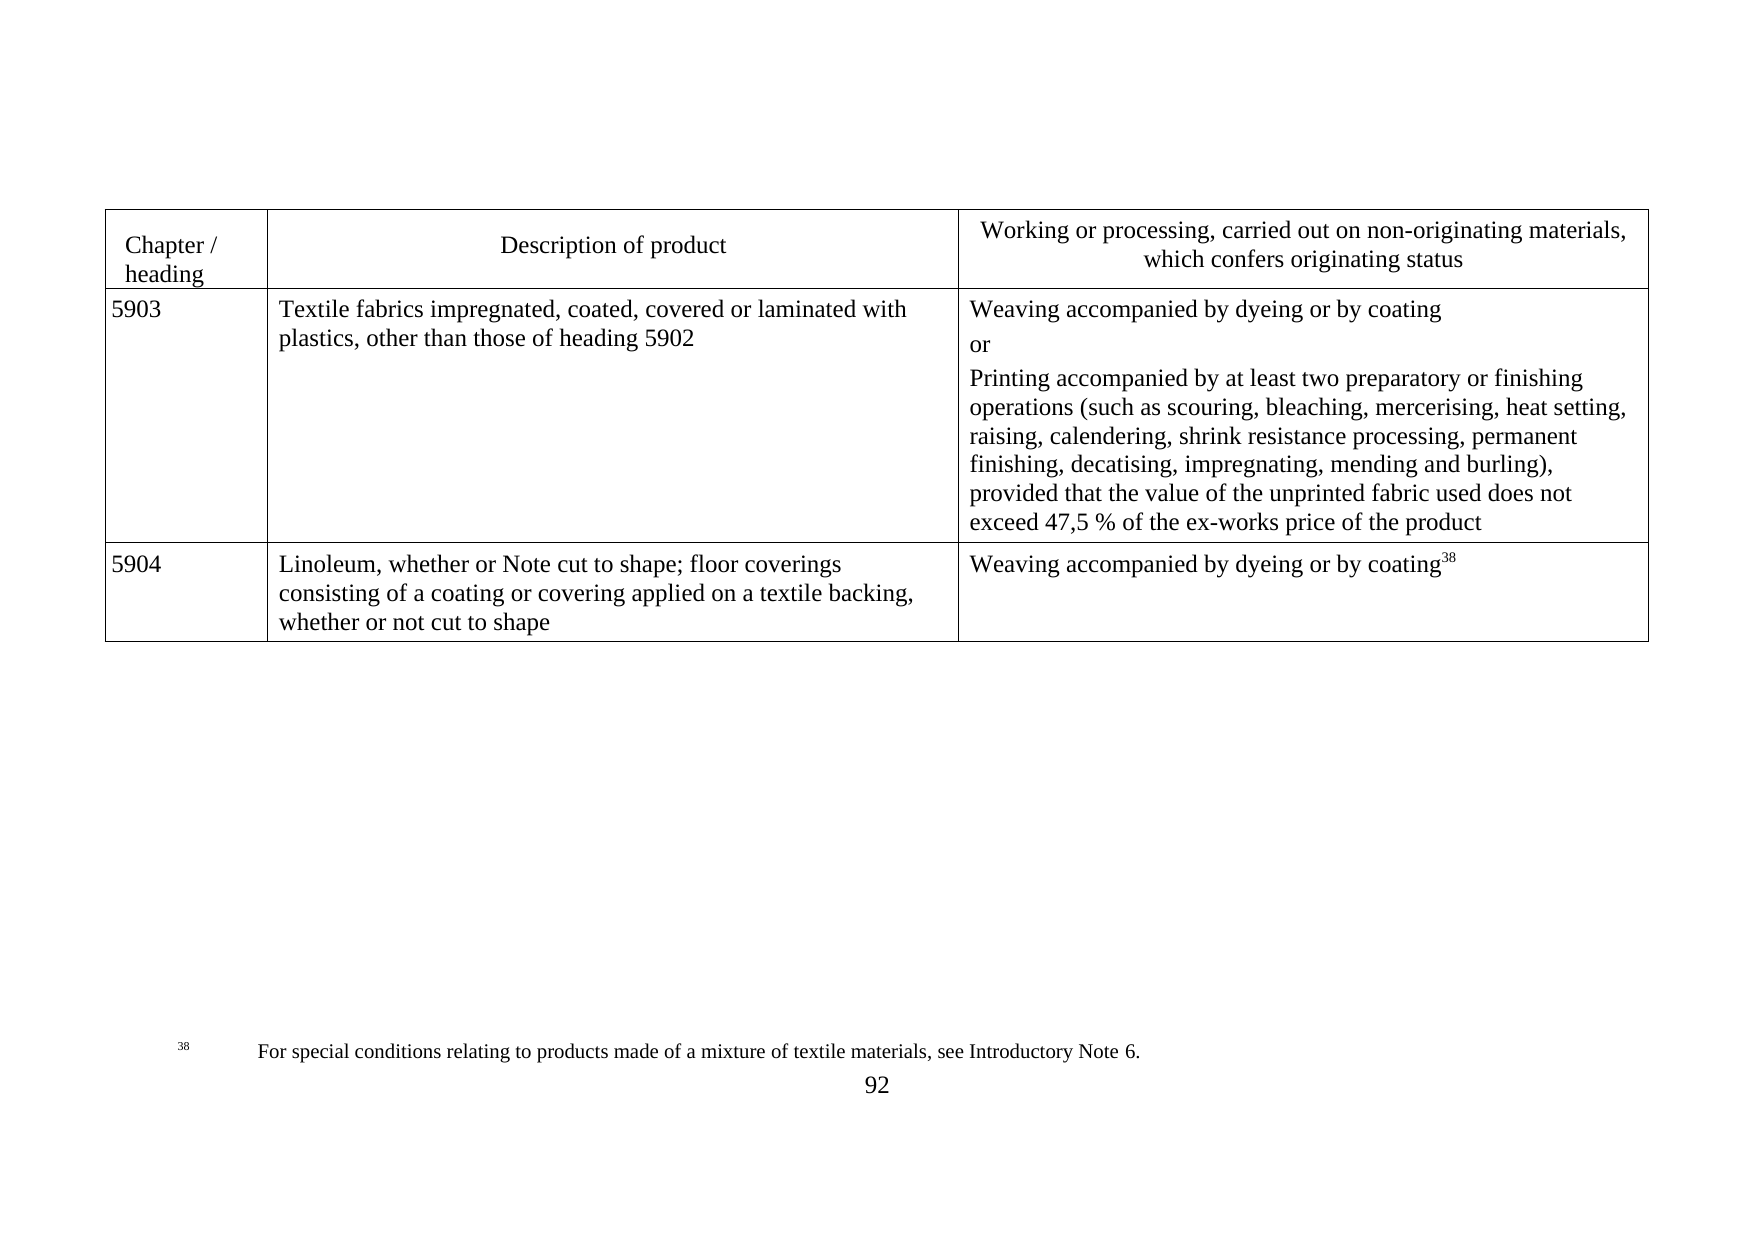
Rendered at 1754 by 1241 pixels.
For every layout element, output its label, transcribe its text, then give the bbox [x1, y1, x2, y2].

table_header Chapter / heading [106, 210, 267, 287]
table_cell 5904 [106, 543, 267, 641]
table_cell Textile fabrics impregnated, coated, covered or laminated with plastics, other than those of heading 5902 [268, 289, 958, 542]
table_header Working or processing, carried out on non-originating materials, which confers originating status [959, 210, 1648, 287]
table_cell 5903 [106, 289, 267, 542]
table_cell Weaving accompanied by dyeing or by coating or Printing accompanied by at least two preparatory or finishing operations (such as scouring, bleaching, mercerising, heat setting, raising, calendering, shrink resistance processing, permanent finishing, decatising, impregnating, mending and burling), provided that the value of the unprinted fabric used does not exceed 47,5 % of the ex-works price of the product [959, 289, 1648, 542]
table_cell Weaving accompanied by dyeing or by coating [959, 543, 1648, 641]
table_cell Linoleum, whether or Note cut to shape; floor coverings consisting of a coating or covering applied on a textile backing, whether or not cut to shape [268, 543, 958, 641]
table_header Description of product [268, 210, 958, 287]
